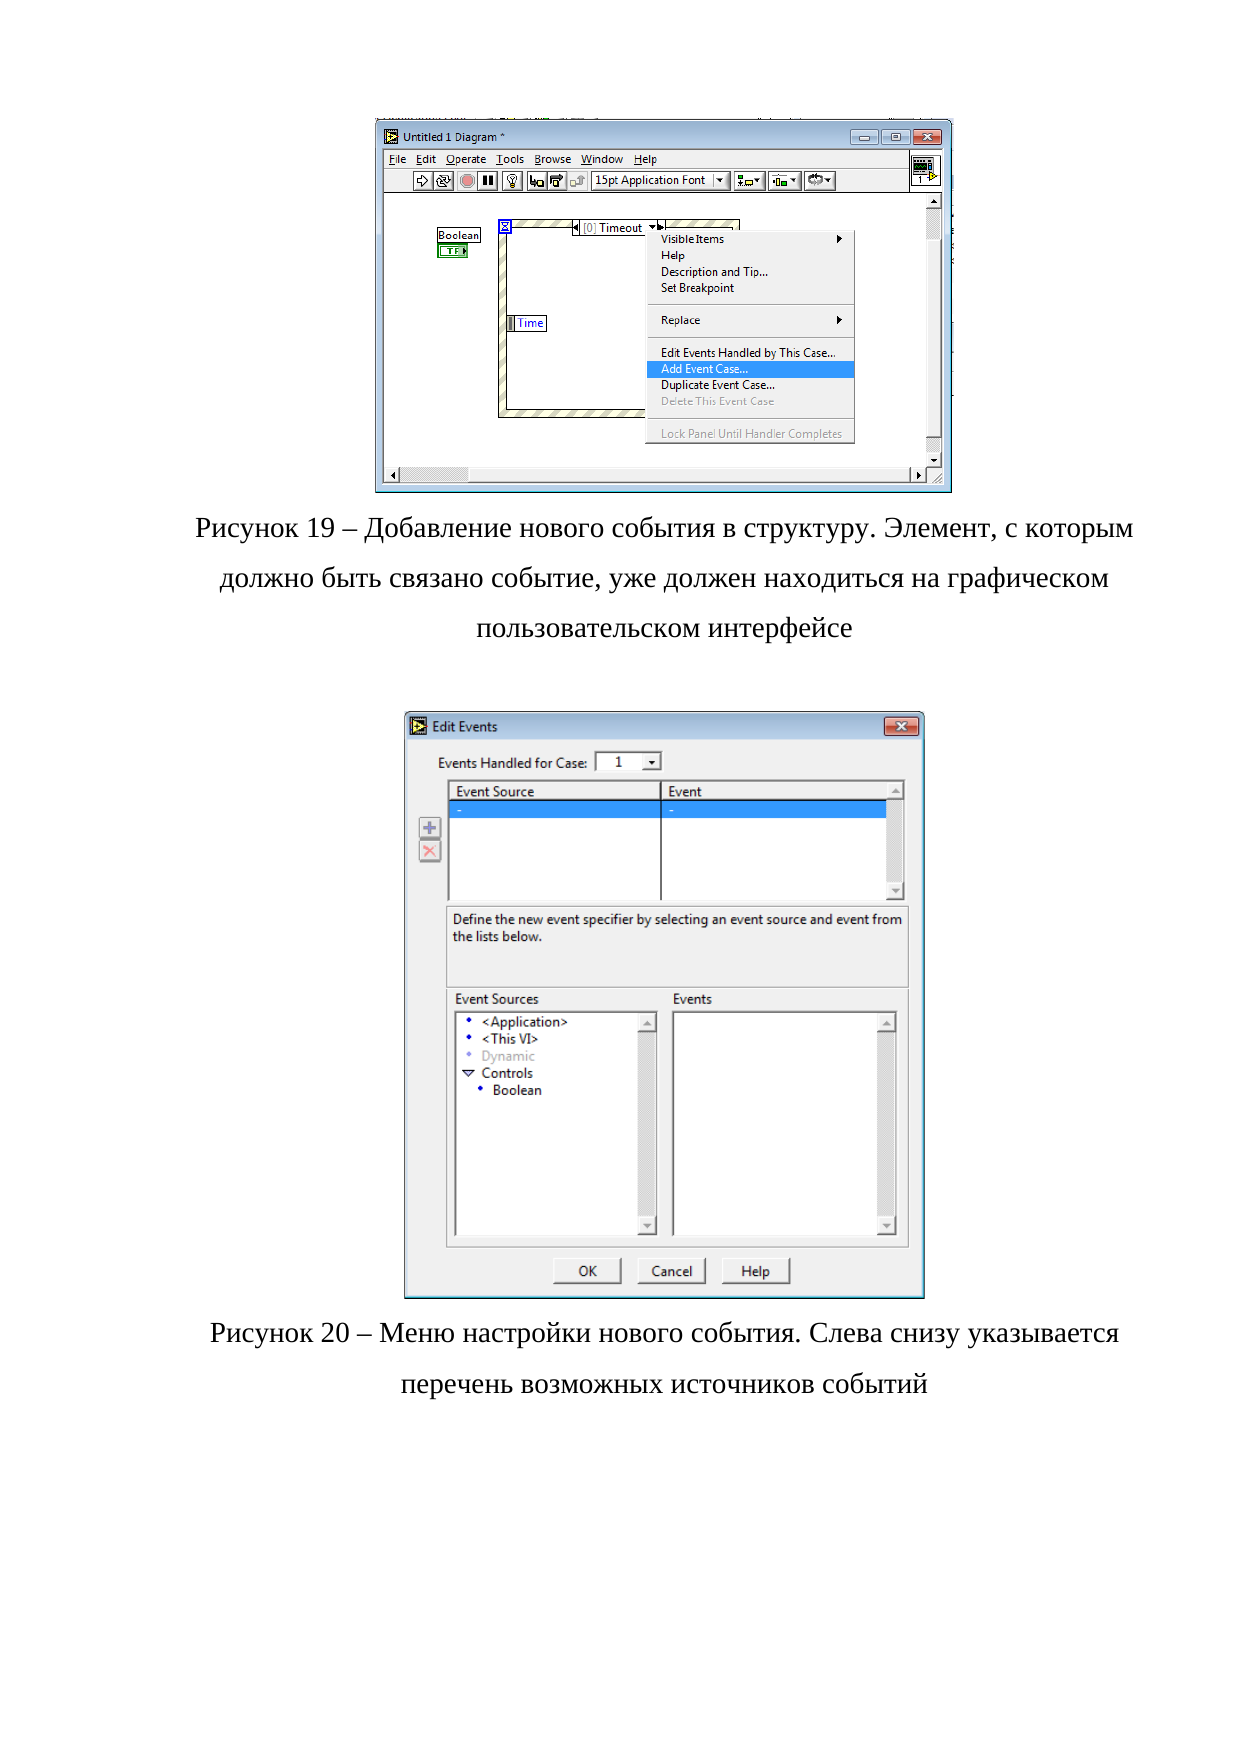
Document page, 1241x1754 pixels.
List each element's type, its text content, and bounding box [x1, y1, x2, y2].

picture [404, 711, 925, 1299]
text Рисунок 20 – Меню настройки нового события. Слева снизу указывается перечень возможных источников событий [177, 1315, 1152, 1399]
picture [375, 118, 954, 494]
text Рисунок 19 – Добавление нового события в структуру. Элемент, с которым должно быть связано событие, уже должен находиться на графическом пользовательском интерфейсе [177, 510, 1152, 644]
